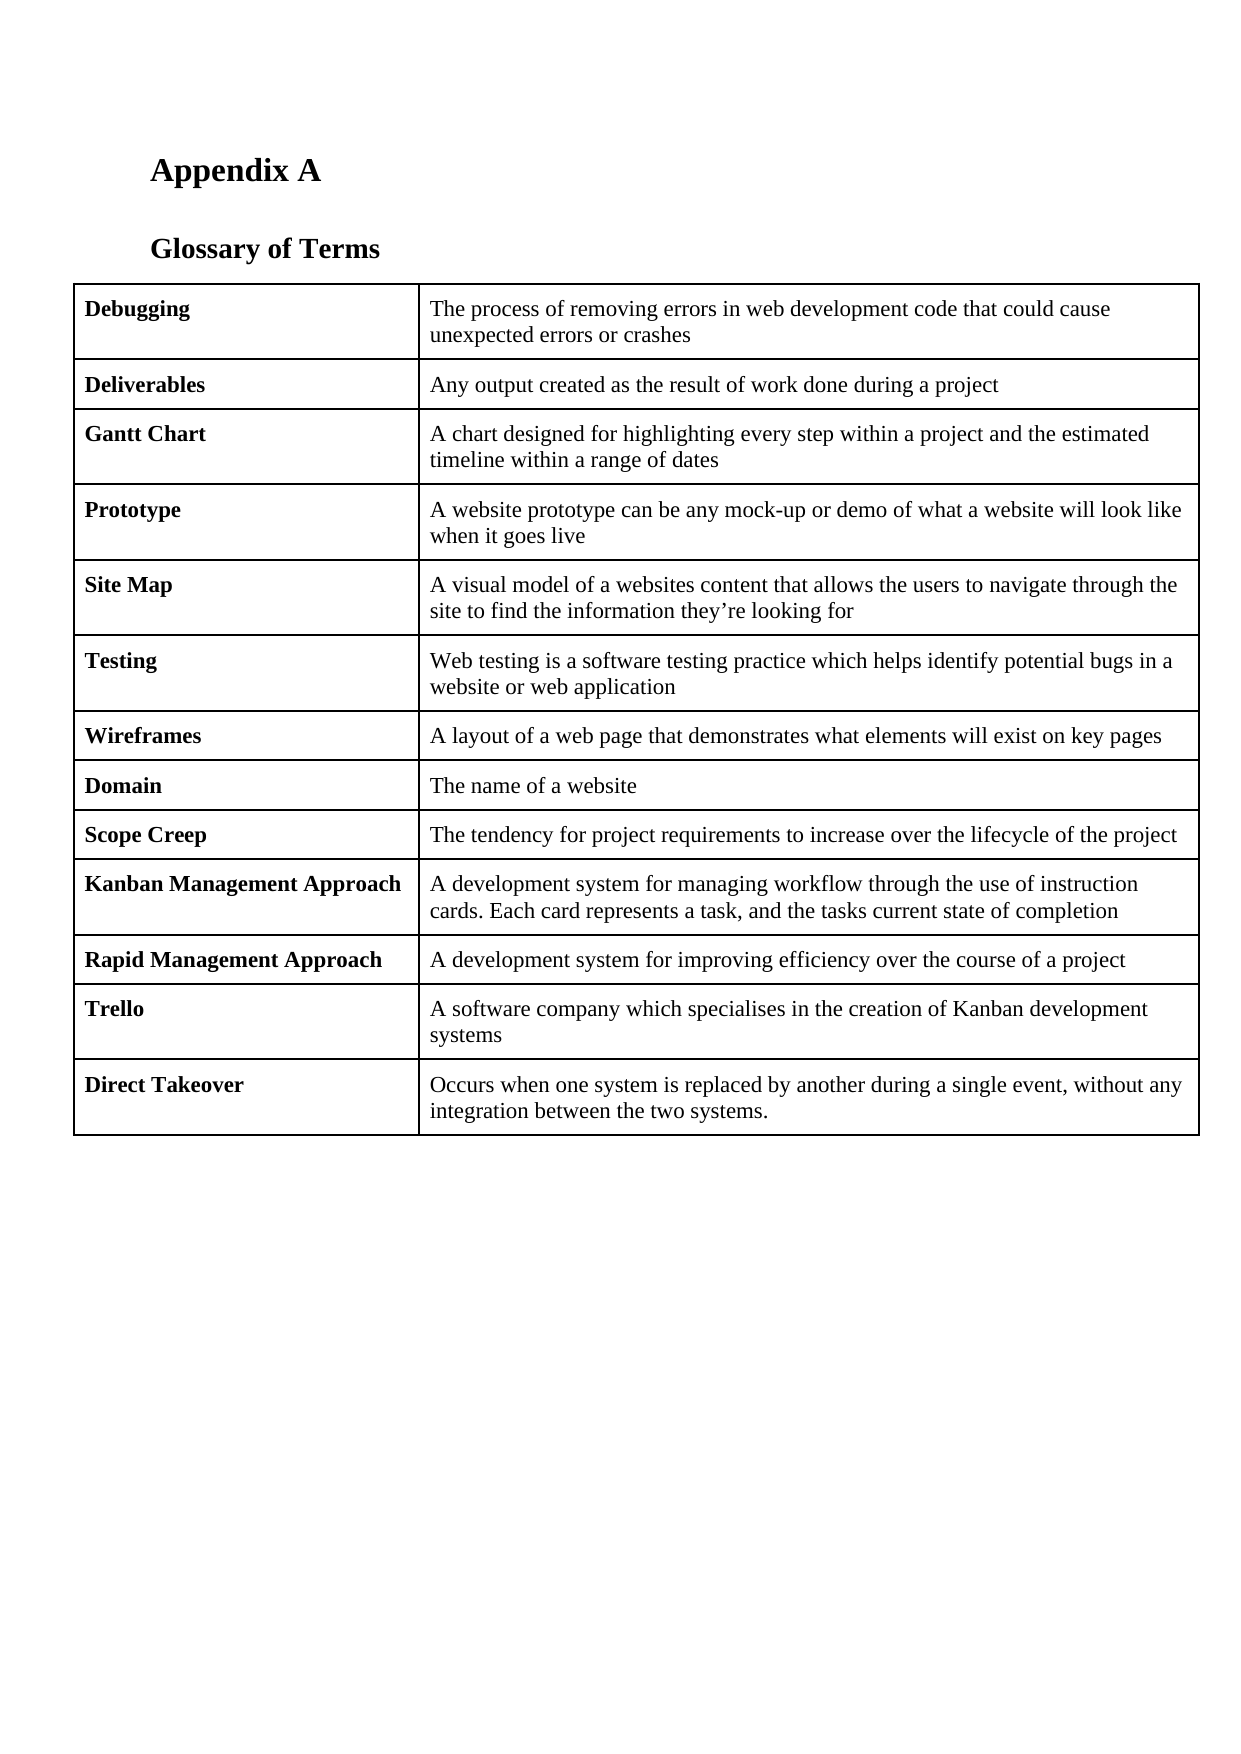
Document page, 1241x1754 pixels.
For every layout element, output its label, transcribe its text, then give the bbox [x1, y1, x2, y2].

table_cell A development system for improving efficiency over the course of a project [420, 936, 1198, 983]
table_header Debugging [75, 285, 418, 358]
table_header The process of removing errors in web development code that could cause unexpected errors or crashes [420, 285, 1198, 358]
table_cell Kanban Management Approach [75, 860, 418, 933]
table_cell Rapid Management Approach [75, 936, 418, 983]
table_cell A visual model of a websites content that allows the users to navigate through the site to find the information they’re looking for [420, 561, 1198, 634]
table_cell Direct Takeover [75, 1060, 418, 1134]
table_cell Web testing is a software testing practice which helps identify potential bugs in a website or web application [420, 636, 1198, 710]
table_cell Testing [75, 636, 418, 710]
subtitle Glossary of Terms [150, 232, 1090, 265]
table_cell The name of a website [420, 761, 1198, 808]
table_cell Scope Creep [75, 811, 418, 858]
table_cell Prototype [75, 485, 418, 559]
table_cell Trello [75, 985, 418, 1058]
table_cell A layout of a web page that demonstrates what elements will exist on key pages [420, 712, 1198, 759]
table_cell A software company which specialises in the creation of Kanban development systems [420, 985, 1198, 1058]
table_cell Wireframes [75, 712, 418, 759]
table_cell Domain [75, 761, 418, 808]
table_cell A chart designed for highlighting every step within a project and the estimated timeline within a range of dates [420, 410, 1198, 483]
table_cell The tendency for project requirements to increase over the lifecycle of the project [420, 811, 1198, 858]
table_cell Site Map [75, 561, 418, 634]
table_cell A website prototype can be any mock-up or demo of what a website will look like when it goes live [420, 485, 1198, 559]
table_cell Any output created as the result of work done during a project [420, 360, 1198, 407]
subtitle Appendix A [150, 150, 1090, 188]
table_cell Gantt Chart [75, 410, 418, 483]
table_cell Deliverables [75, 360, 418, 407]
table_cell A development system for managing workflow through the use of instruction cards. Each card represents a task, and the tasks current state of completion [420, 860, 1198, 933]
table_cell Occurs when one system is replaced by another during a single event, without any integration between the two systems. [420, 1060, 1198, 1134]
